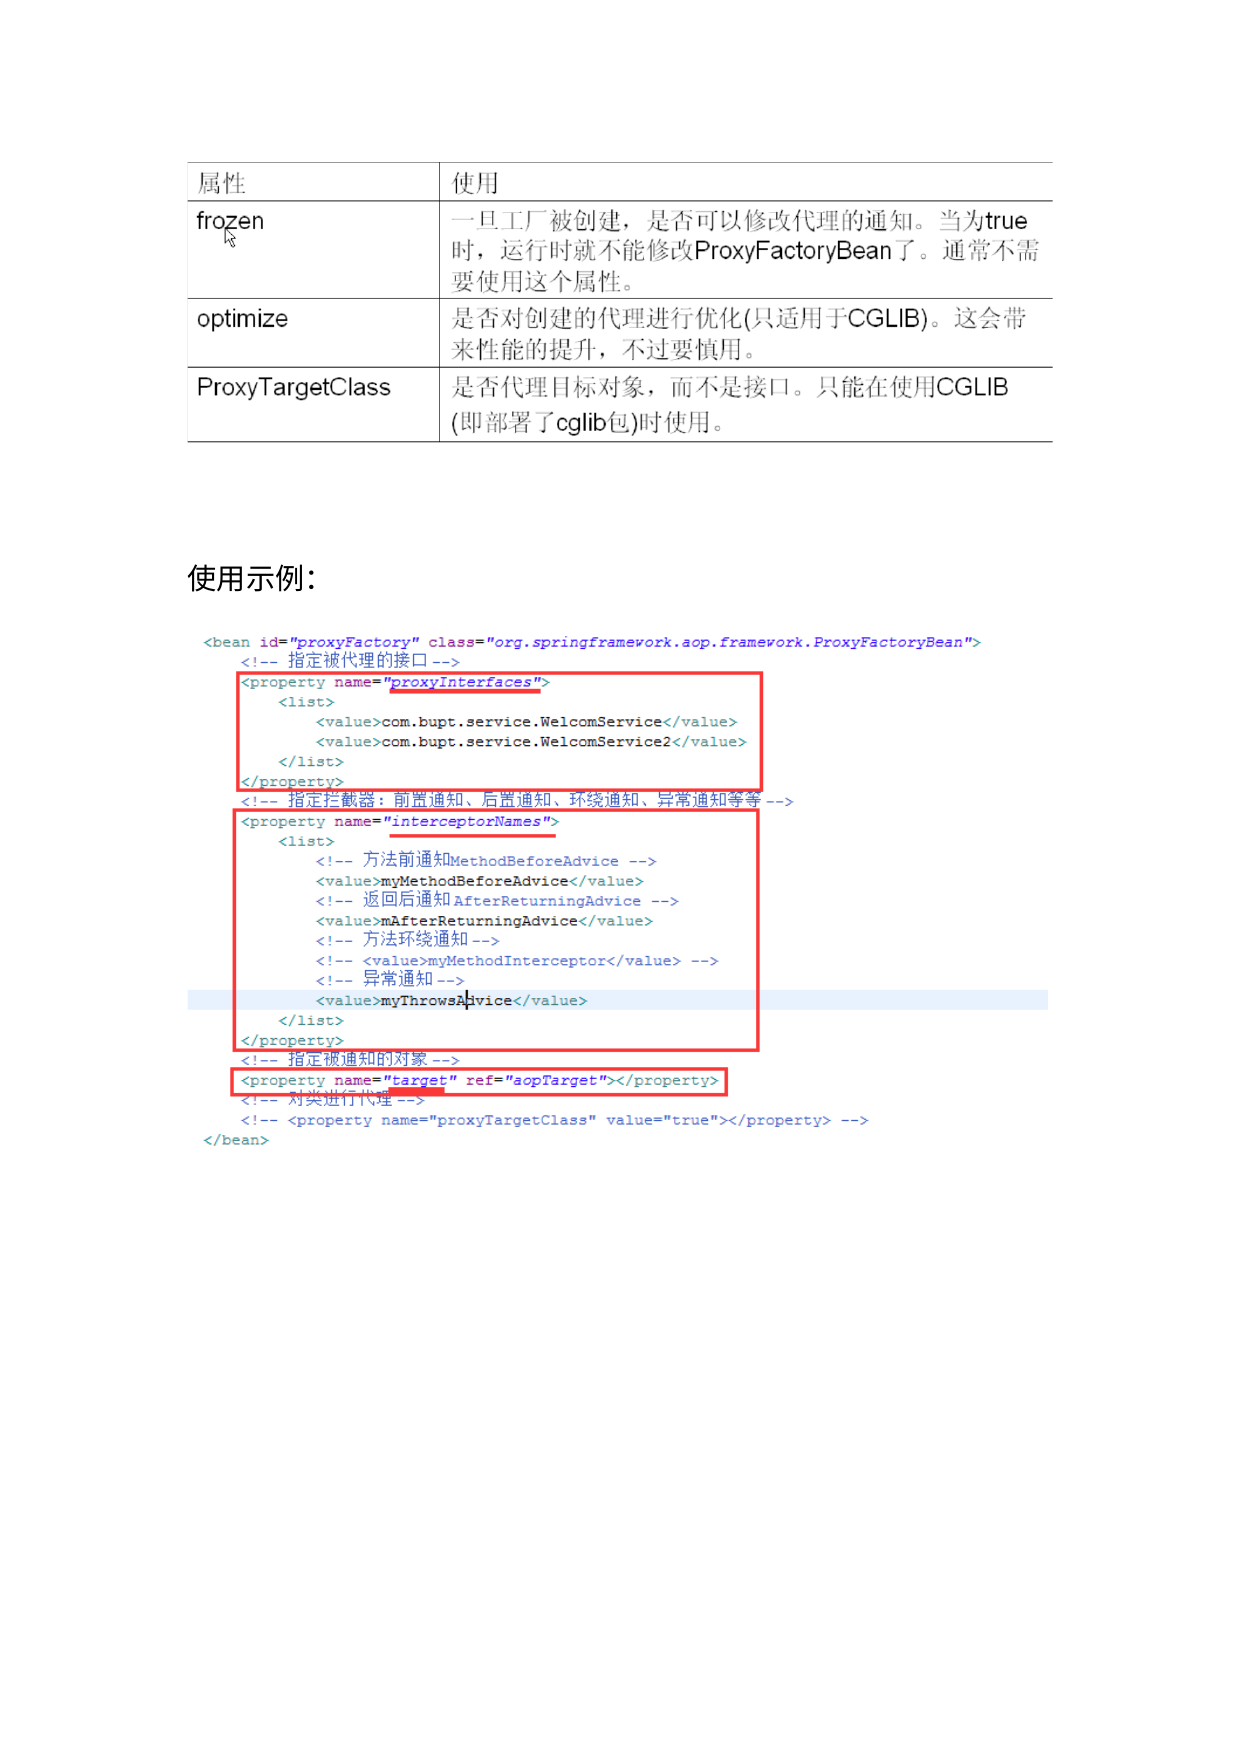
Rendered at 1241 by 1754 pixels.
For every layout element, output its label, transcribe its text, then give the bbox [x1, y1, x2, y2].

text 使用示例： [187, 544, 1053, 609]
picture [187, 162, 1053, 444]
picture [187, 622, 1048, 1161]
